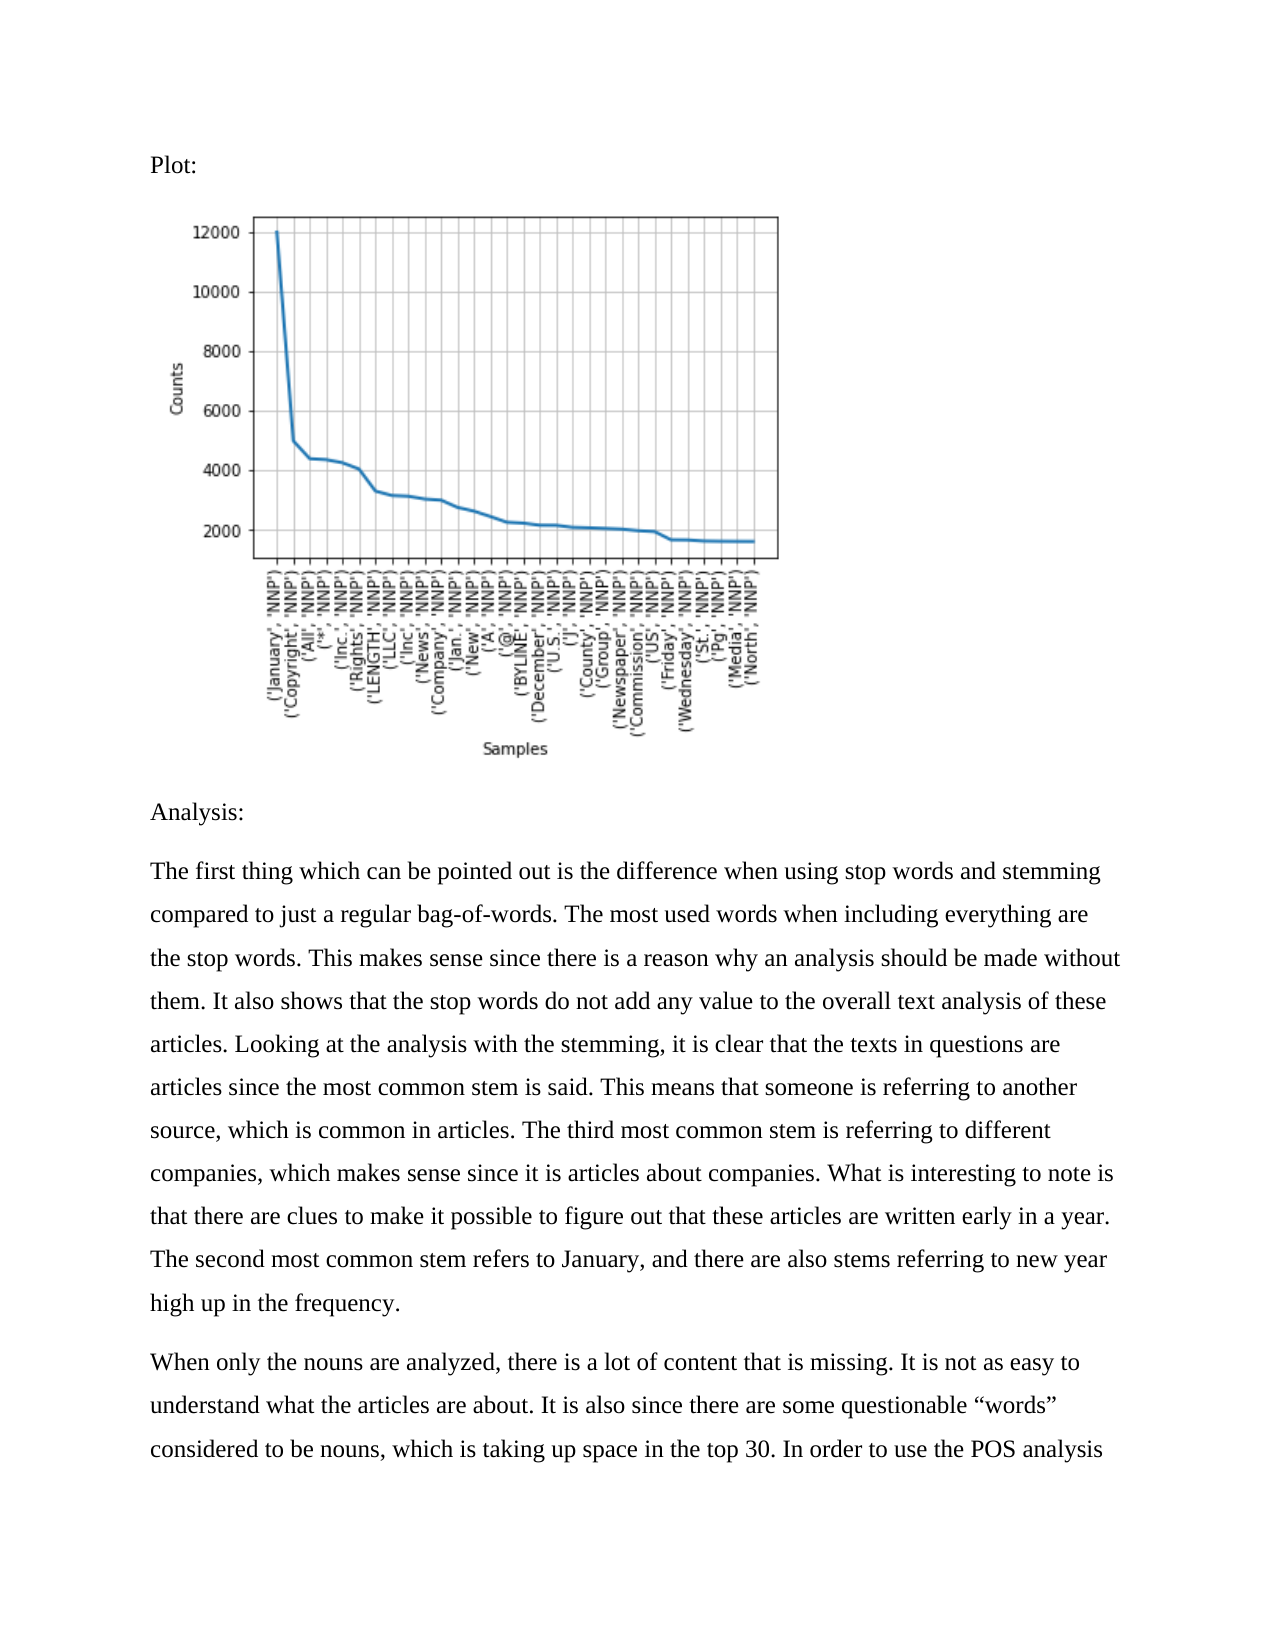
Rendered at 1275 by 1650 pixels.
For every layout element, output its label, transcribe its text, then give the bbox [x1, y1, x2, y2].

text The first thing which can be pointed out is the difference when using stop words and stemming compared to just a regular bag-of-words. The most used words when including everything are the stop words. This makes sense since there is a reason why an analysis should be made without them. It also shows that the stop words do not add any value to the overall text analysis of these articles. Looking at the analysis with the stemming, it is clear that the texts in questions are articles since the most common stem is said. This means that someone is referring to another source, which is common in articles. The third most common stem is referring to different companies, which makes sense since it is articles about companies. What is interesting to note is that there are clues to make it possible to figure out that these articles are written early in a year. The second most common stem refers to January, and there are also stems referring to new year high up in the frequency. [150, 856, 1125, 1316]
text Analysis: [150, 797, 1125, 825]
picture [150, 209, 804, 766]
text Plot: [150, 150, 1125, 179]
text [150, 1347, 1125, 1462]
